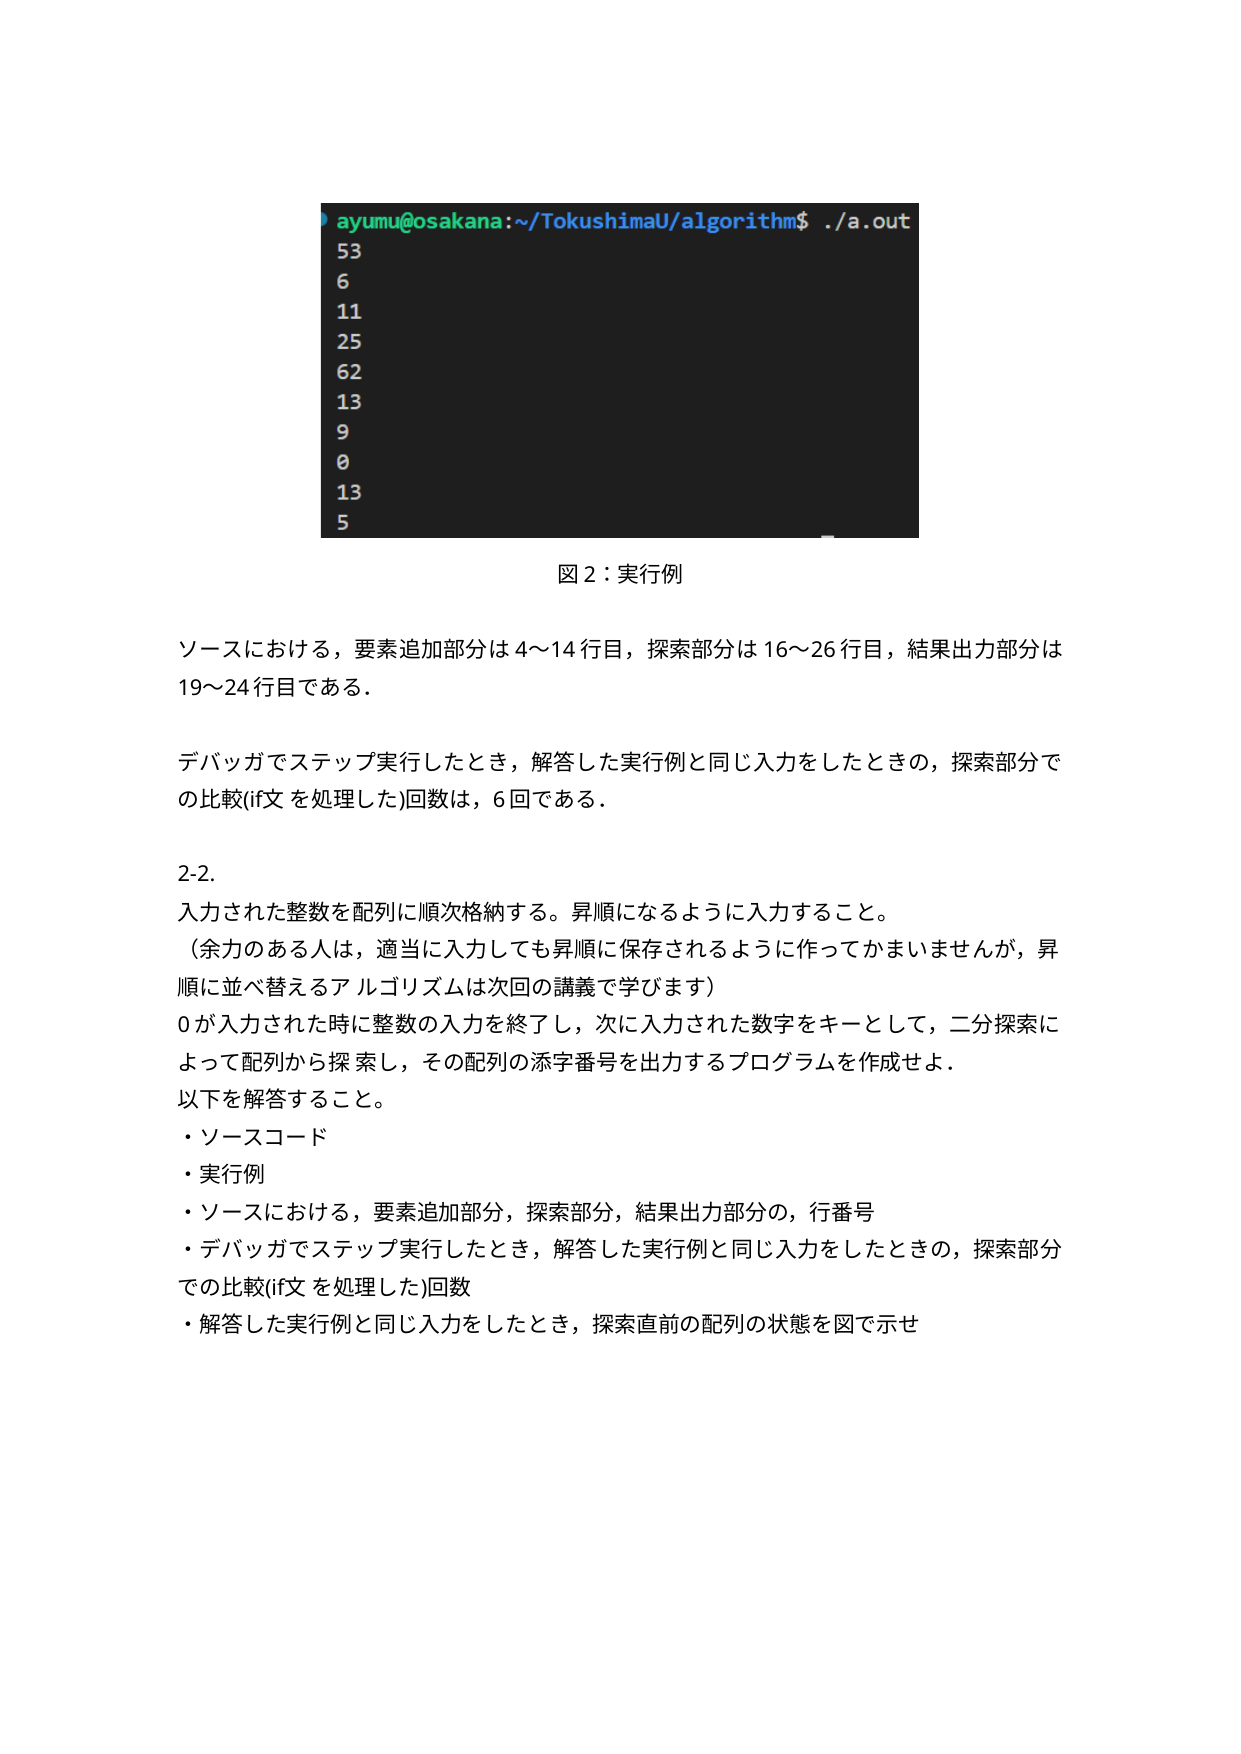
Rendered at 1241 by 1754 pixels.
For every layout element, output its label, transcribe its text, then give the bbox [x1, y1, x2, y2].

text ・ソースコード [177, 1117, 1063, 1154]
text ・解答した実⾏例と同じ⼊⼒をしたとき，探索直前の配列の状態を図で⽰せ [177, 1304, 1063, 1342]
text ・実⾏例 [177, 1154, 1063, 1192]
text デバッガでステップ実⾏したとき，解答した実⾏例と同じ⼊⼒をしたときの，探索部分での⽐較(if⽂ を処理した)回数は，6回である． [177, 742, 1063, 817]
text （余⼒のある⼈は，適当に⼊⼒しても昇順に保存されるように作ってかまいませんが，昇順に並べ替えるア ルゴリズムは次回の講義で学びます） [177, 929, 1063, 1004]
text ソースにおける，要素追加部分は4～14行目，探索部分は16～26行目，結果出⼒部分は19～24行目である． [177, 629, 1063, 704]
text ・ソースにおける，要素追加部分，探索部分，結果出⼒部分の，⾏番号 [177, 1192, 1063, 1229]
text 2-2. [177, 854, 1063, 892]
text ⼊⼒された整数を配列に順次格納する。昇順になるように⼊⼒すること。 [177, 892, 1063, 929]
text 以下を解答すること。 [177, 1079, 1063, 1117]
text ・デバッガでステップ実⾏したとき，解答した実⾏例と同じ⼊⼒をしたときの，探索部分での⽐較(if⽂ を処理した)回数 [177, 1229, 1063, 1304]
picture [320, 203, 919, 538]
text 0が⼊⼒された時に整数の⼊⼒を終了し，次に⼊⼒された数字をキーとして，⼆分探索によって配列から探 索し，その配列の添字番号を出⼒するプログラムを作成せよ． [177, 1004, 1063, 1079]
